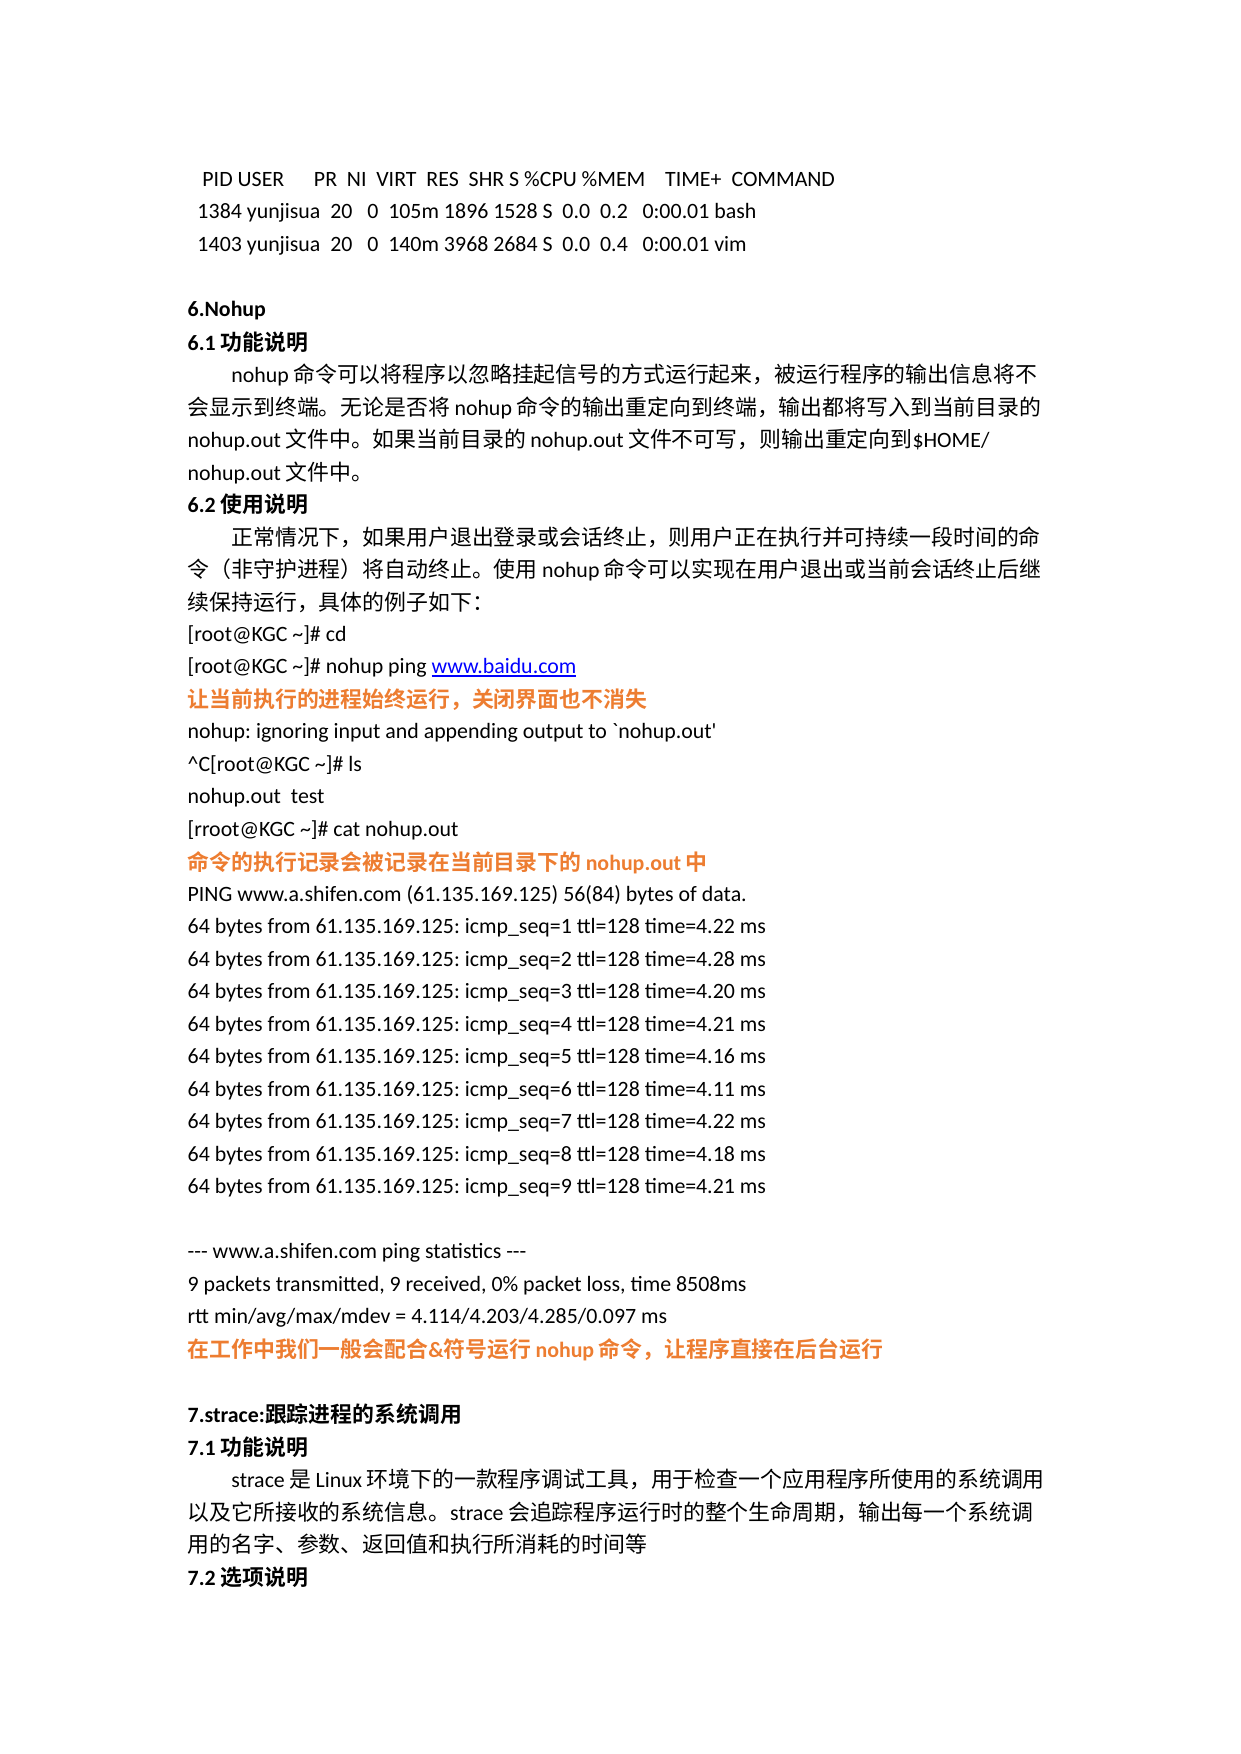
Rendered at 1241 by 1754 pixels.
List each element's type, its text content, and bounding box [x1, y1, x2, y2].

list [root@KGC ~]# cd [187, 617, 1053, 649]
list 9 packets transmitted, 9 received, 0% packet loss, time 8508ms [187, 1267, 1053, 1299]
list 64 bytes from 61.135.169.125: icmp_seq=3 ttl=128 time=4.20 ms [187, 974, 1053, 1007]
list PID USER PR NI VIRT RES SHR S %CPU %MEM TIME+ COMMAND [187, 162, 1053, 194]
list 64 bytes from 61.135.169.125: icmp_seq=9 ttl=128 time=4.21 ms [187, 1169, 1053, 1202]
list 64 bytes from 61.135.169.125: icmp_seq=8 ttl=128 time=4.18 ms [187, 1137, 1053, 1169]
list 命令的执行记录会被记录在当前目录下的nohup.out中 [187, 844, 1053, 877]
list rtt min/avg/max/mdev = 4.114/4.203/4.285/0.097 ms [187, 1299, 1053, 1332]
list 7.2 选项说明 [187, 1559, 1053, 1592]
list 64 bytes from 61.135.169.125: icmp_seq=5 ttl=128 time=4.16 ms [187, 1039, 1053, 1072]
list [root@KGC ~]# nohup ping www.baidu.com [187, 649, 1053, 682]
list 64 bytes from 61.135.169.125: icmp_seq=7 ttl=128 time=4.22 ms [187, 1104, 1053, 1137]
list 64 bytes from 61.135.169.125: icmp_seq=4 ttl=128 time=4.21 ms [187, 1007, 1053, 1039]
list [rroot@KGC ~]# cat nohup.out [187, 812, 1053, 844]
list 让当前执行的进程始终运行，关闭界面也不消失 [187, 682, 1053, 714]
list 64 bytes from 61.135.169.125: icmp_seq=6 ttl=128 time=4.11 ms [187, 1072, 1053, 1104]
list PING www.a.shifen.com (61.135.169.125) 56(84) bytes of data. [187, 877, 1053, 909]
list 64 bytes from 61.135.169.125: icmp_seq=1 ttl=128 time=4.22 ms [187, 909, 1053, 942]
list 64 bytes from 61.135.169.125: icmp_seq=2 ttl=128 time=4.28 ms [187, 942, 1053, 974]
list 7.strace:跟踪进程的系统调用 [187, 1397, 1053, 1429]
list strace是Linux环境下的一款程序调试工具，用于检查一个应用程序所使用的系统调用以及它所接收的系统信息。strace会追踪程序运行时的整个生命周期，输出每一个系统调用的名字、参数、返回值和执行所消耗的时间等 [187, 1462, 1053, 1559]
list 在工作中我们一般会配合&符号运行nohup命令，让程序直接在后台运行 [187, 1332, 1053, 1364]
list 正常情况下，如果用户退出登录或会话终止，则用户正在执行并可持续一段时间的命令（非守护进程）将自动终止。使用nohup命令可以实现在用户退出或当前会话终止后继续保持运行，具体的例子如下： [187, 519, 1053, 617]
list ^C[root@KGC ~]# ls [187, 747, 1053, 779]
list nohup.out test [187, 779, 1053, 812]
list --- www.a.shifen.com ping statistics --- [187, 1234, 1053, 1267]
list 1384 yunjisua 20 0 105m 1896 1528 S 0.0 0.2 0:00.01 bash [187, 194, 1053, 227]
list 7.1 功能说明 [187, 1429, 1053, 1462]
list 1403 yunjisua 20 0 140m 3968 2684 S 0.0 0.4 0:00.01 vim [187, 227, 1053, 259]
list 6.Nohup [187, 292, 1053, 324]
list 6.2 使用说明 [187, 487, 1053, 519]
list 6.1 功能说明 [187, 324, 1053, 357]
list nohup命令可以将程序以忽略挂起信号的方式运行起来，被运行程序的输出信息将不会显示到终端。无论是否将nohup命令的输出重定向到终端，输出都将写入到当前目录的nohup.out文件中。如果当前目录的nohup.out文件不可写，则输出重定向到$HOME/nohup.out文件中。 [187, 357, 1053, 487]
list nohup: ignoring input and appending output to `nohup.out' [187, 714, 1053, 747]
